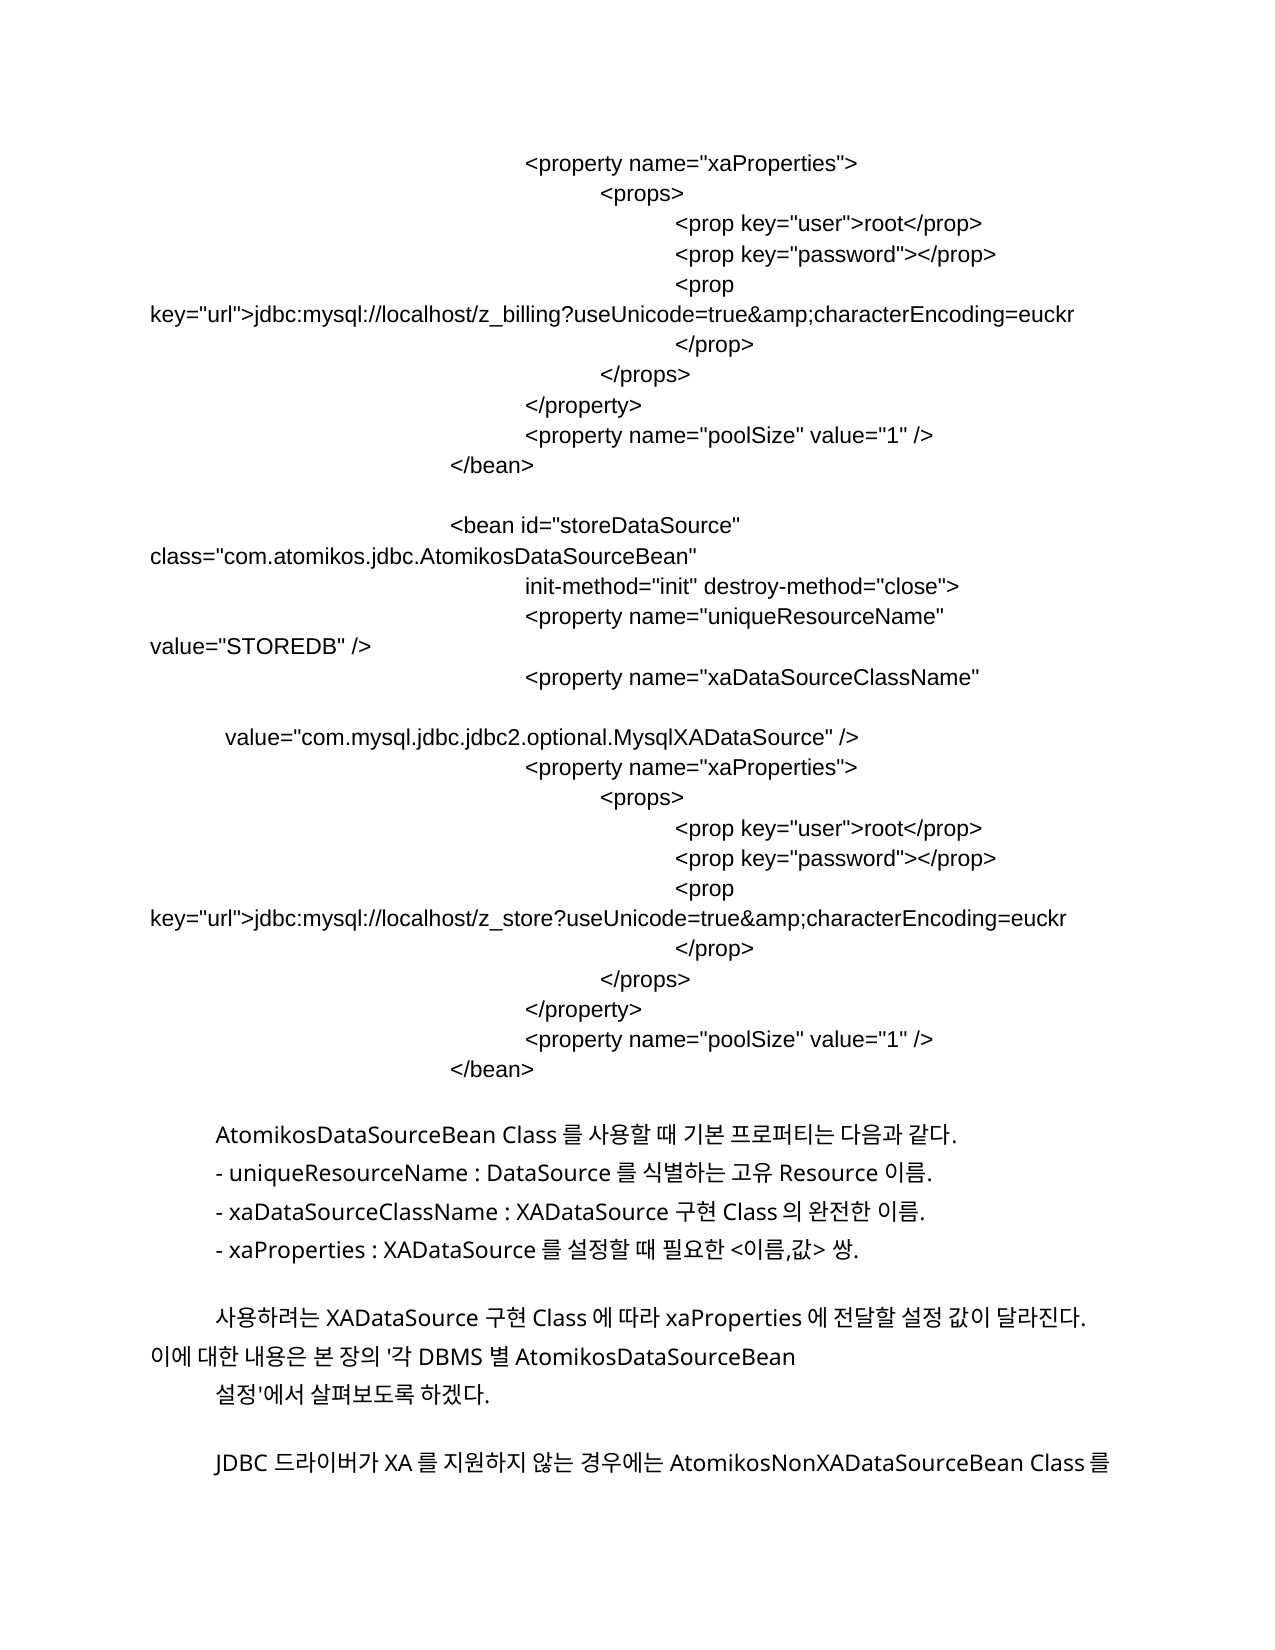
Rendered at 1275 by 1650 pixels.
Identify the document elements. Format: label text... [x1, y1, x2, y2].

text </prop> [150, 331, 1125, 358]
text </bean> [150, 1056, 1125, 1083]
text </props> [150, 361, 1125, 388]
text value="com.mysql.jdbc.jdbc2.optional.MysqlXADataSource" /> [150, 694, 1125, 750]
text - uniqueResourceName : DataSource를 식별하는 고유 Resource 이름. [150, 1155, 1125, 1188]
text 설정'에서 살펴보도록 하겠다. [150, 1377, 1125, 1410]
text </bean> [150, 452, 1125, 478]
text <prop key="url">jdbc:mysql://localhost/z_billing?useUnicode=true&amp;characterEncoding=euckr [150, 271, 1125, 327]
text <prop key="password"></prop> [150, 845, 1125, 871]
text <props> [150, 180, 1125, 207]
text <property name="poolSize" value="1" /> [150, 422, 1125, 448]
text <property name="xaProperties"> [150, 150, 1125, 176]
text <prop key="user">root</prop> [150, 210, 1125, 237]
text <property name="uniqueResourceName" value="STOREDB" /> [150, 603, 1125, 660]
text <property name="xaProperties"> [150, 754, 1125, 781]
text <props> [150, 784, 1125, 811]
text <prop key="user">root</prop> [150, 814, 1125, 841]
text <property name="poolSize" value="1" /> [150, 1026, 1125, 1052]
text <prop key="password"></prop> [150, 241, 1125, 267]
text <property name="xaDataSourceClassName" [150, 663, 1125, 690]
text AtomikosDataSourceBean Class를 사용할 때 기본 프로퍼티는 다음과 같다. [150, 1117, 1125, 1150]
text - xaDataSourceClassName : XADataSource 구현 Class의 완전한 이름. [150, 1193, 1125, 1227]
text </props> [150, 966, 1125, 992]
text 사용하려는 XADataSource 구현 Class에 따라 xaProperties에 전달할 설정 값이 달라진다. 이에 대한 내용은 본 장의 '각 DBMS 별 AtomikosDataSourceBean [150, 1300, 1125, 1372]
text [150, 1445, 1125, 1479]
text </property> [150, 996, 1125, 1022]
text init-method="init" destroy-method="close"> [150, 573, 1125, 599]
text <prop key="url">jdbc:mysql://localhost/z_store?useUnicode=true&amp;characterEncoding=euckr [150, 875, 1125, 932]
text <bean id="storeDataSource" class="com.atomikos.jdbc.AtomikosDataSourceBean" [150, 512, 1125, 569]
text </prop> [150, 935, 1125, 962]
text </property> [150, 392, 1125, 418]
text - xaProperties : XADataSource를 설정할 때 필요한 <이름,값> 쌍. [150, 1232, 1125, 1265]
